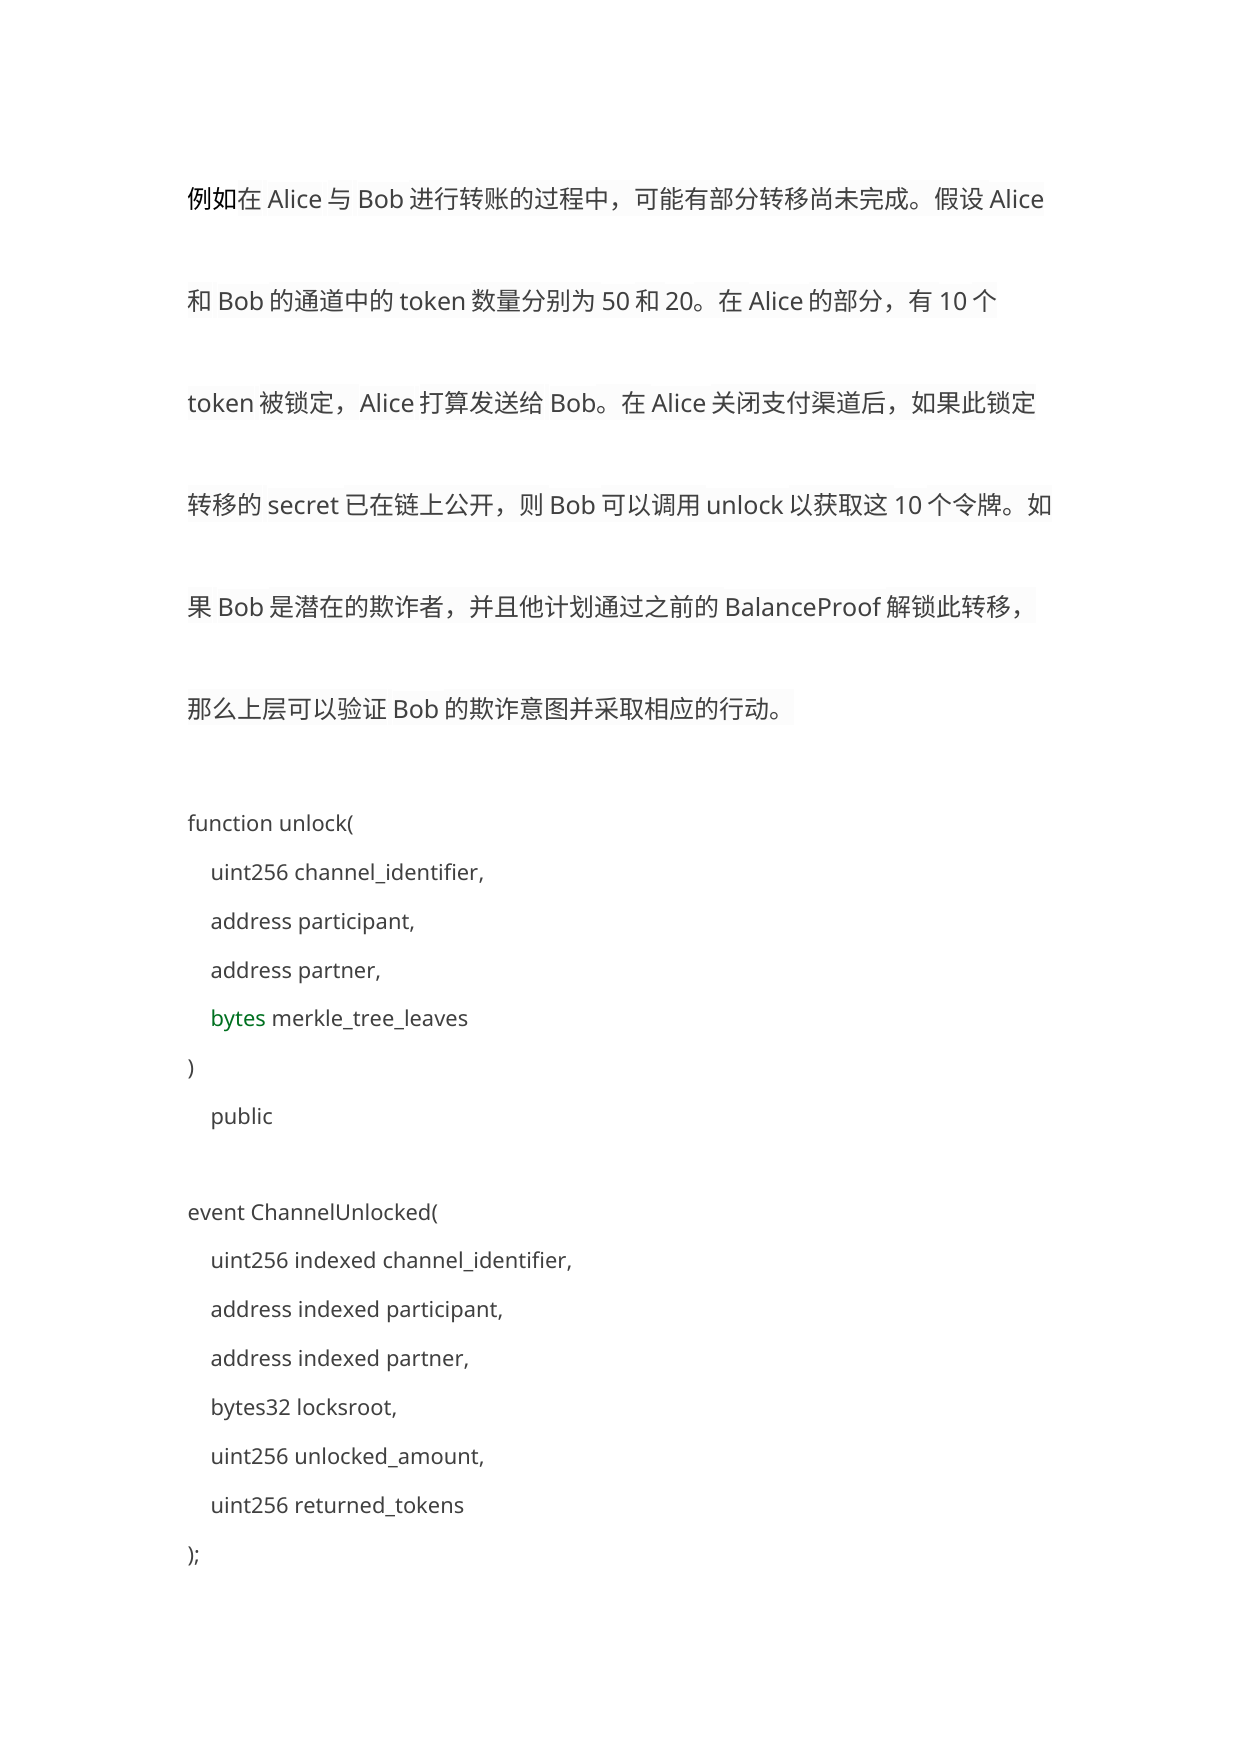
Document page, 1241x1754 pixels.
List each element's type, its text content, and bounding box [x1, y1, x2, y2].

text function unlock( [187, 806, 1053, 840]
text address indexed participant, [187, 1292, 1053, 1326]
text public [187, 1099, 1053, 1133]
text uint256 indexed channel_identifier, [187, 1243, 1053, 1277]
text ); [187, 1536, 1053, 1570]
text bytes merkle_tree_leaves [187, 1001, 1053, 1035]
text uint256 unlocked_amount, [187, 1439, 1053, 1473]
text address indexed partner, [187, 1341, 1053, 1375]
text uint256 returned_tokens [187, 1488, 1053, 1522]
text uint256 channel_identifier, [187, 855, 1053, 889]
text 例如在Alice与Bob进行转账的过程中，可能有部分转移尚未完成。假设Alice和Bob的通道中的token数量分别为50和20。在Alice的部分，有10个token被锁定，Alice打算发送给Bob。在Alice关闭支付渠道后，如果此锁定转移的secret已在链上公开，则Bob可以调用unlock以获取这10个令牌。如果Bob是潜在的欺诈者，并且他计划通过之前的BalanceProof解锁此转移，那么上层可以验证Bob的欺诈意图并采取相应的行动。 [187, 164, 1053, 741]
text address participant, [187, 904, 1053, 938]
text event ChannelUnlocked( [187, 1194, 1053, 1228]
text ) [187, 1050, 1053, 1084]
text bytes32 locksroot, [187, 1390, 1053, 1424]
text address partner, [187, 952, 1053, 986]
